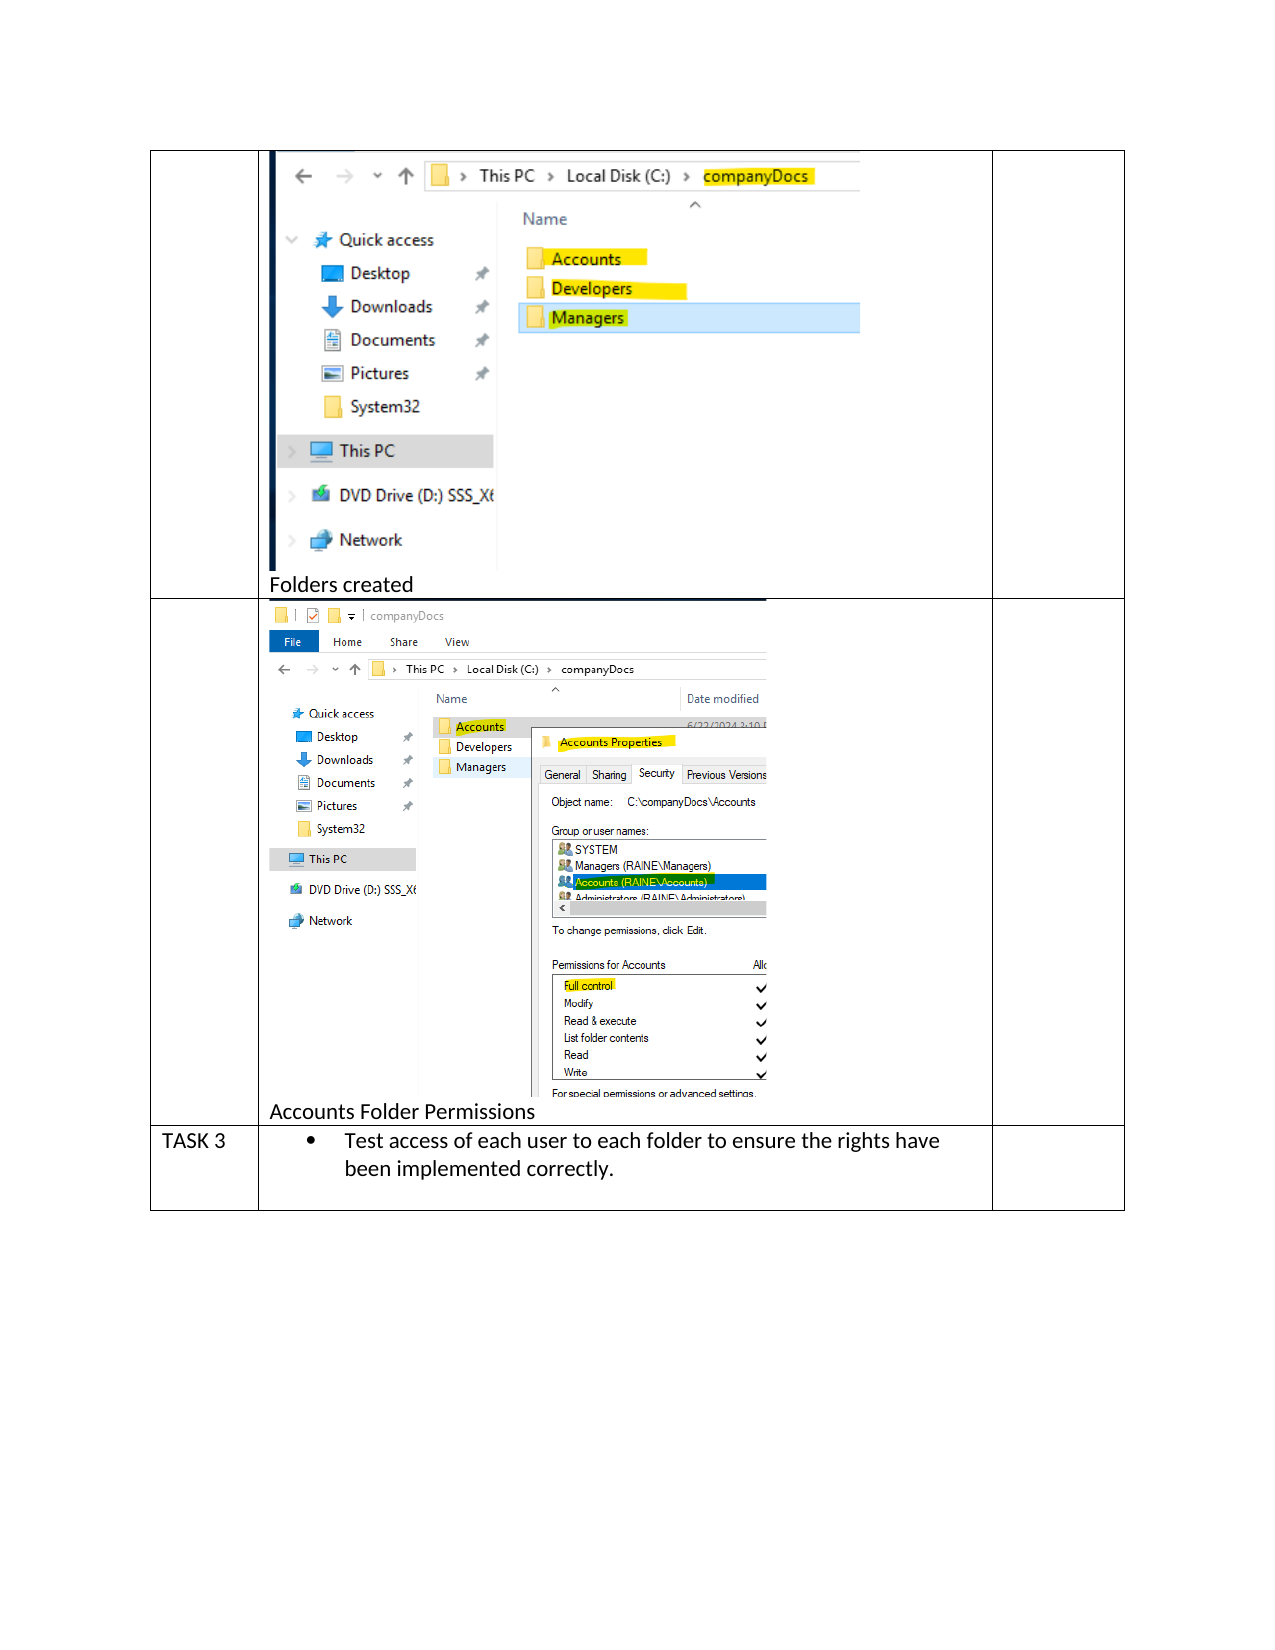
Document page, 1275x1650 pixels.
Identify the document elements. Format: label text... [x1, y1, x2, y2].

picture [269, 599, 767, 1097]
table_cell [993, 599, 1124, 1125]
table_cell [151, 151, 258, 598]
table_cell [993, 1126, 1124, 1210]
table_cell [259, 1126, 992, 1210]
table_cell Folders created [259, 151, 992, 598]
table_cell [151, 599, 258, 1125]
table_cell [993, 151, 1124, 598]
table_cell TASK 3 [151, 1126, 258, 1210]
picture [269, 151, 861, 571]
table_cell Accounts Folder Permissions [259, 599, 992, 1125]
